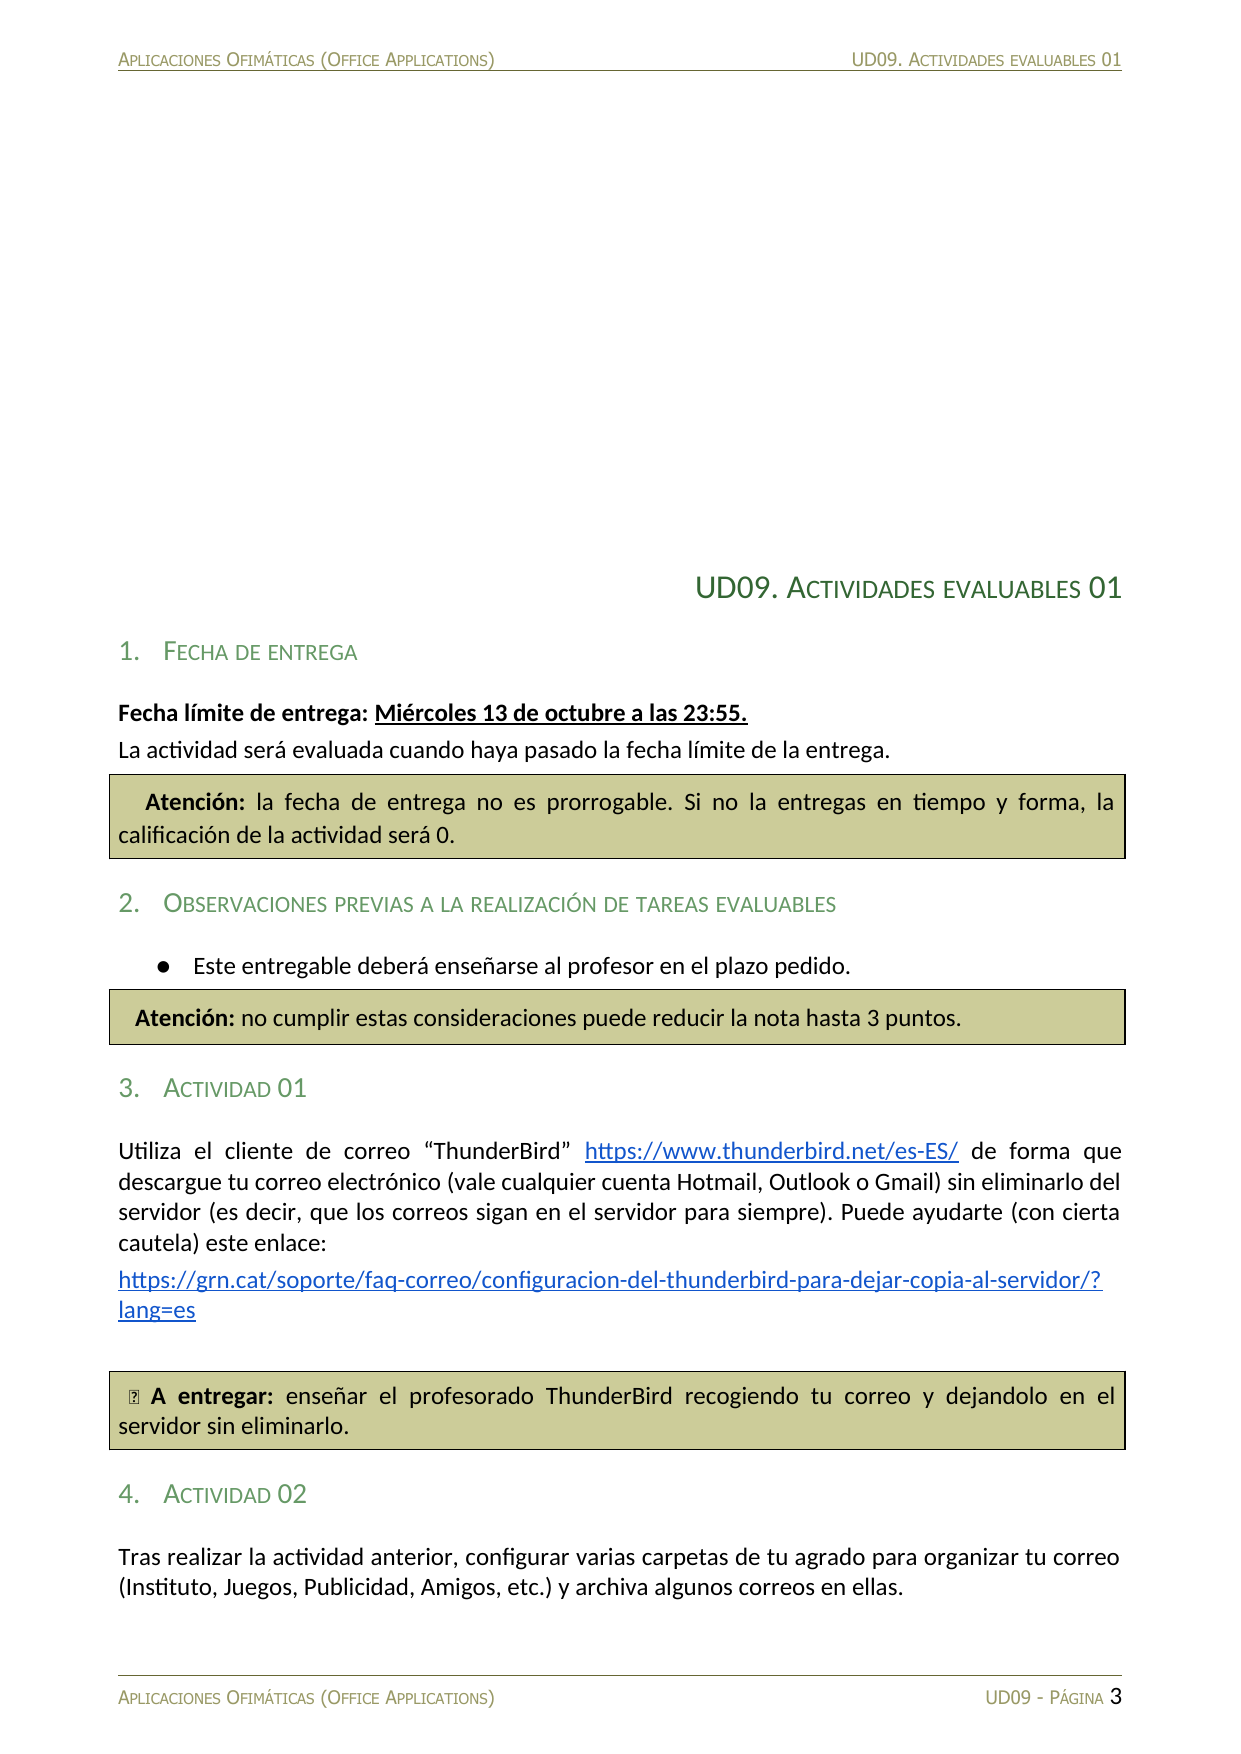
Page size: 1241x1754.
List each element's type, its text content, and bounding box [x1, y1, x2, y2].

list Este entregable deberá enseñarse al profesor en el plazo pedido. [156, 950, 1122, 981]
text Fecha límite de entrega: Miércoles 13 de octubre a las 23:55. [118, 697, 1122, 728]
text https://grn.cat/soporte/faq-correo/configuracion-del-thunderbird-para-dejar-copia-al-servidor/?lang=es [118, 1264, 1122, 1325]
text La actividad será evaluada cuando haya pasado la fecha límite de la entrega. [118, 734, 1122, 765]
text ❕ Atención: no cumplir estas consideraciones puede reducir la nota hasta 3 puntos. [110, 990, 1124, 1044]
subtitle Actividad 02 [118, 1475, 1122, 1511]
text ❕ Atención: la fecha de entrega no es prorrogable. Si no la entregas en tiempo y forma, la calificación de la actividad será 0. [110, 775, 1124, 858]
subtitle Observaciones previas a la realización de tareas evaluables [118, 884, 1122, 920]
text Utiliza el cliente de correo “ThunderBird” https://www.thunderbird.net/es-ES/ de forma que descargue tu correo electrónico (vale cualquier cuenta Hotmail, Outlook o Gmail) sin eliminarlo del servidor (es decir, que los correos sigan en el servidor para siempre). Puede ayudarte (con cierta cautela) este enlace: [118, 1135, 1122, 1257]
text 📕 A entregar: enseñar el profesorado ThunderBird recogiendo tu correo y dejandolo en el servidor sin eliminarlo. [110, 1372, 1124, 1449]
text Tras realizar la actividad anterior, configurar varias carpetas de tu agrado para organizar tu correo (Instituto, Juegos, Publicidad, Amigos, etc.) y archiva algunos correos en ellas. [118, 1541, 1122, 1602]
subtitle Fecha de entrega [118, 632, 1122, 667]
subtitle Actividad 01 [118, 1069, 1122, 1105]
text UD09. Actividades evaluables 01 [118, 566, 1122, 607]
